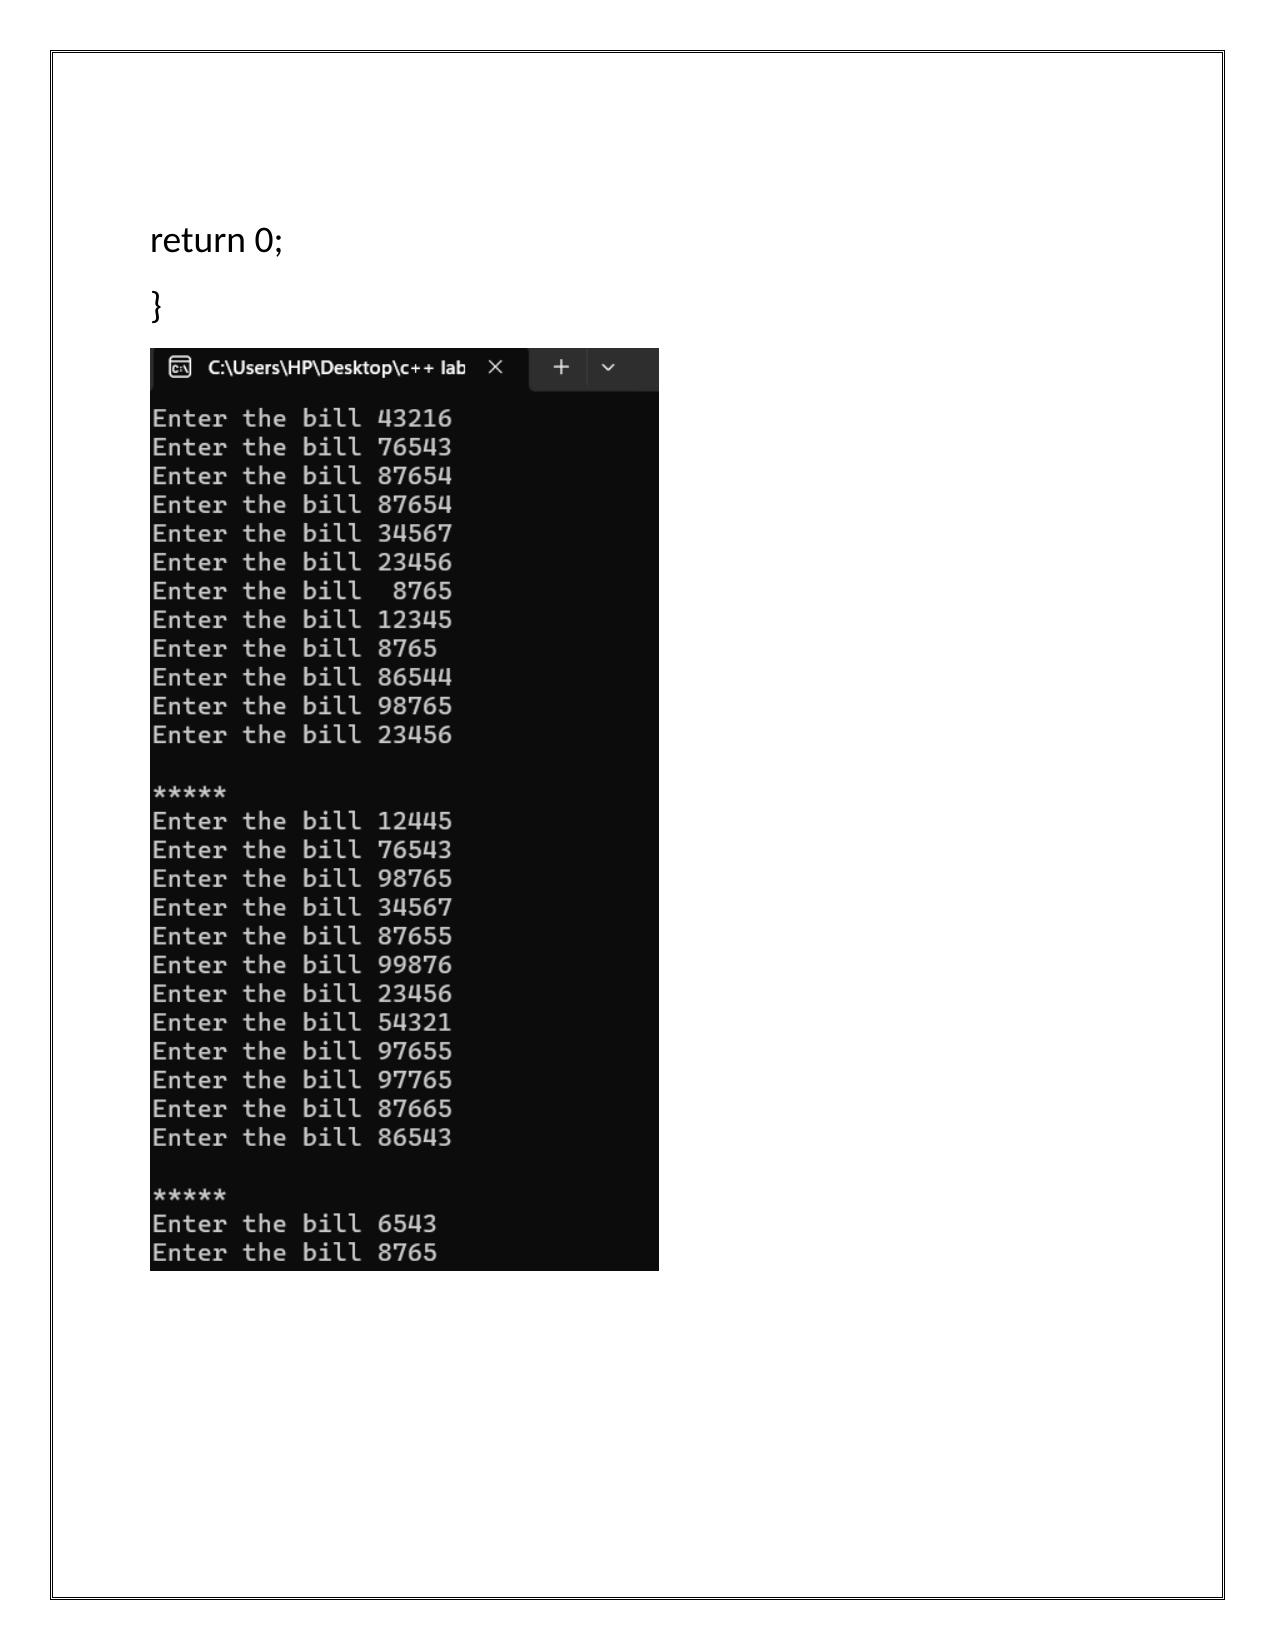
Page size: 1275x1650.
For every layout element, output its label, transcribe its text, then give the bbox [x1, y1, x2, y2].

text return 0; [150, 216, 1125, 262]
picture [150, 348, 659, 1271]
text } [150, 282, 1125, 328]
